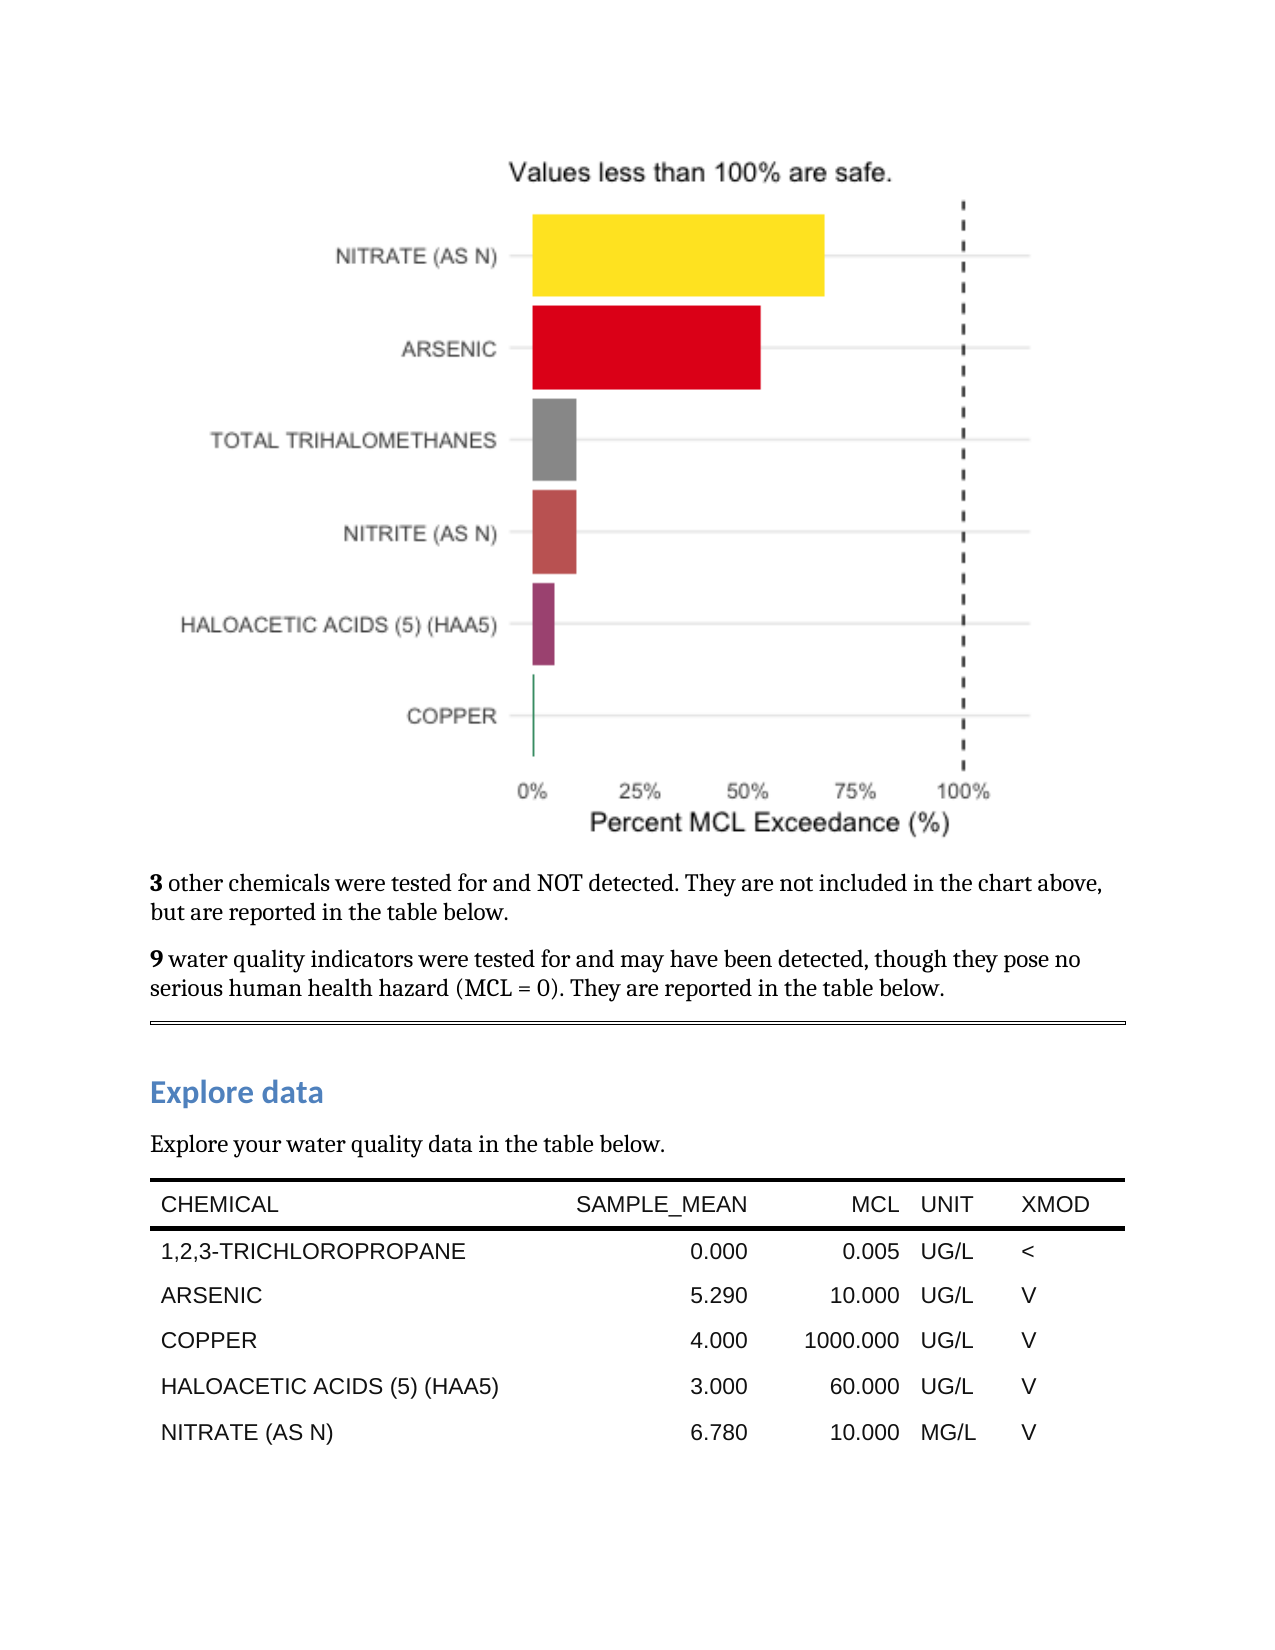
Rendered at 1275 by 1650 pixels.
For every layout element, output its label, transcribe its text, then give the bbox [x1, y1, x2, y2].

table_cell 0.000 [546, 1231, 758, 1272]
text 9 water quality indicators were tested for and may have been detected, though they pose no serious human health hazard (MCL = 0). They are reported in the table below. [150, 945, 1125, 1002]
table_cell V [1011, 1272, 1125, 1317]
table_cell ARSENIC [150, 1272, 546, 1317]
table_cell COPPER [150, 1318, 546, 1363]
table_header MCL [758, 1182, 910, 1226]
table_cell V [1011, 1409, 1125, 1456]
table_cell 1000.000 [758, 1318, 910, 1363]
table_cell MG/L [910, 1409, 1011, 1456]
table_cell UG/L [910, 1272, 1011, 1317]
table_cell V [1011, 1318, 1125, 1363]
table_cell 10.000 [758, 1272, 910, 1317]
table_cell UG/L [910, 1318, 1011, 1363]
table_cell 60.000 [758, 1363, 910, 1409]
table_cell 3.000 [546, 1363, 758, 1409]
table_cell < [1011, 1231, 1125, 1272]
table_cell UG/L [910, 1231, 1011, 1272]
table_cell NITRATE (AS N) [150, 1409, 546, 1456]
table_cell 0.005 [758, 1231, 910, 1272]
subtitle Explore data [150, 1071, 1125, 1112]
table_cell UG/L [910, 1363, 1011, 1409]
text 3 other chemicals were tested for and NOT detected. They are not included in the chart above, but are reported in the table below. [150, 869, 1125, 926]
table_header XMOD [1011, 1182, 1125, 1226]
table_cell 6.780 [546, 1409, 758, 1456]
table_cell V [1011, 1363, 1125, 1409]
table_header UNIT [910, 1182, 1011, 1226]
table_cell 5.290 [546, 1272, 758, 1317]
table_cell 10.000 [758, 1409, 910, 1456]
table_cell 1,2,3-TRICHLOROPROPANE [150, 1231, 546, 1272]
table_cell HALOACETIC ACIDS (5) (HAA5) [150, 1363, 546, 1409]
table_header SAMPLE_MEAN [546, 1182, 758, 1226]
table_cell 4.000 [546, 1318, 758, 1363]
text Explore your water quality data in the table below. [150, 1130, 1125, 1159]
table_header CHEMICAL [150, 1182, 546, 1226]
picture [168, 150, 1044, 850]
